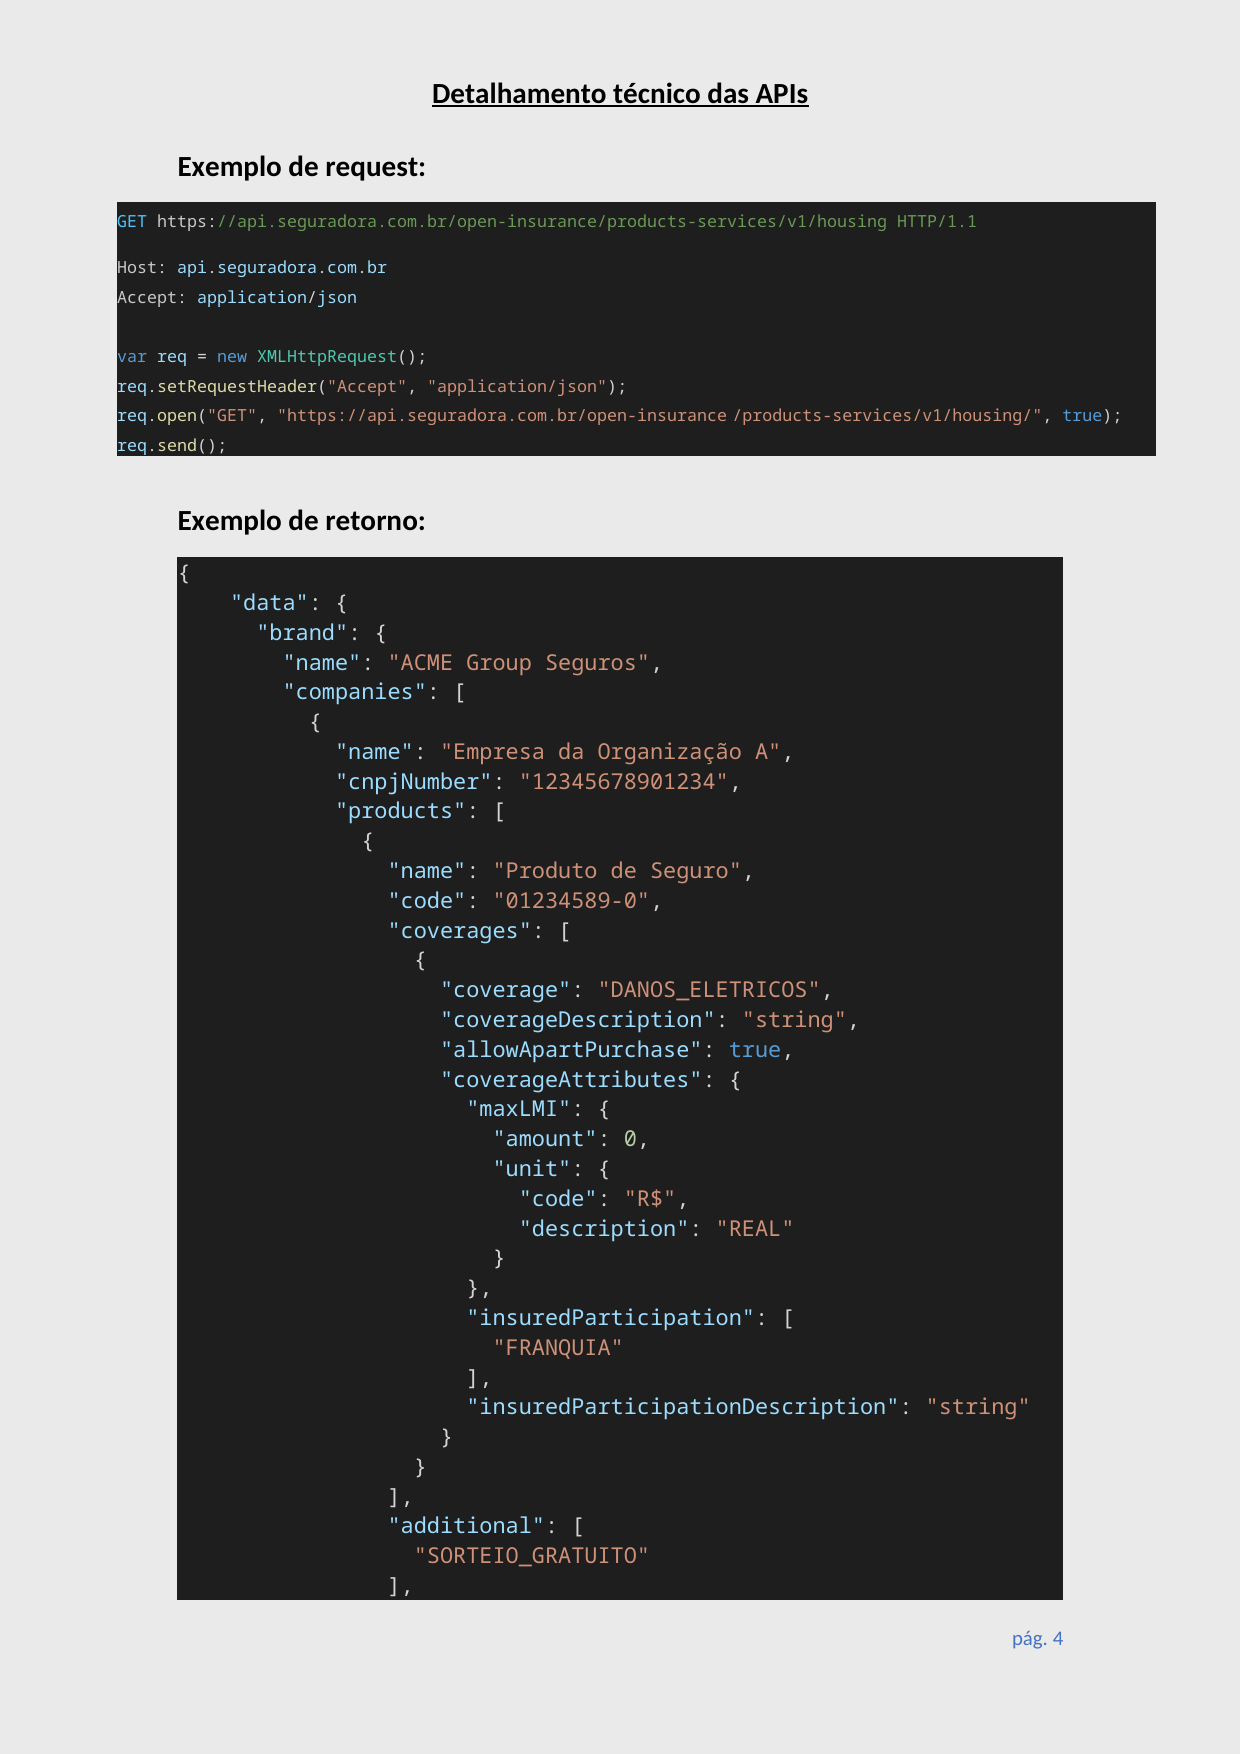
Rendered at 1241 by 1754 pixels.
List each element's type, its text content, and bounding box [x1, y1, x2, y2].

text Exemplo de retorno: [177, 456, 1063, 538]
text "code": "R$", [177, 1183, 1063, 1213]
text "description": "REAL" [177, 1213, 1063, 1242]
text "data": { [177, 587, 1063, 617]
text { [177, 706, 1063, 736]
text "SORTEIO_GRATUITO" [177, 1540, 1063, 1570]
text } [177, 1421, 1063, 1451]
text } [177, 1242, 1063, 1272]
text "code": "01234589-0", [177, 885, 1063, 915]
text "name": "Empresa da Organização A", [177, 736, 1063, 766]
text "name": "ACME Group Seguros", [177, 647, 1063, 676]
text "FRANQUIA" [177, 1332, 1063, 1362]
text { [177, 557, 1063, 587]
text }, [177, 1272, 1063, 1302]
text Exemplo de request: [177, 148, 1063, 183]
text "allowApartPurchase": true, [177, 1034, 1063, 1064]
text "name": "Produto de Seguro", [177, 855, 1063, 885]
text "amount": 0, [177, 1123, 1063, 1153]
text ], [177, 1570, 1063, 1600]
text "coverage": "DANOS_ELETRICOS", [177, 974, 1063, 1004]
text "insuredParticipationDescription": "string" [177, 1391, 1063, 1421]
text "brand": { [177, 617, 1063, 647]
text { [177, 825, 1063, 855]
text { [177, 944, 1063, 974]
text "companies": [ [177, 676, 1063, 706]
text "insuredParticipation": [ [177, 1302, 1063, 1332]
text "coverageAttributes": { [177, 1064, 1063, 1093]
text "unit": { [177, 1153, 1063, 1183]
text "products": [ [177, 796, 1063, 825]
text "coverages": [ [177, 915, 1063, 944]
text "coverageDescription": "string", [177, 1004, 1063, 1034]
text ], [177, 1362, 1063, 1391]
text "cnpjNumber": "12345678901234", [177, 766, 1063, 796]
text ], [177, 1481, 1063, 1511]
text } [177, 1451, 1063, 1481]
text "additional": [ [177, 1511, 1063, 1540]
text "maxLMI": { [177, 1093, 1063, 1123]
